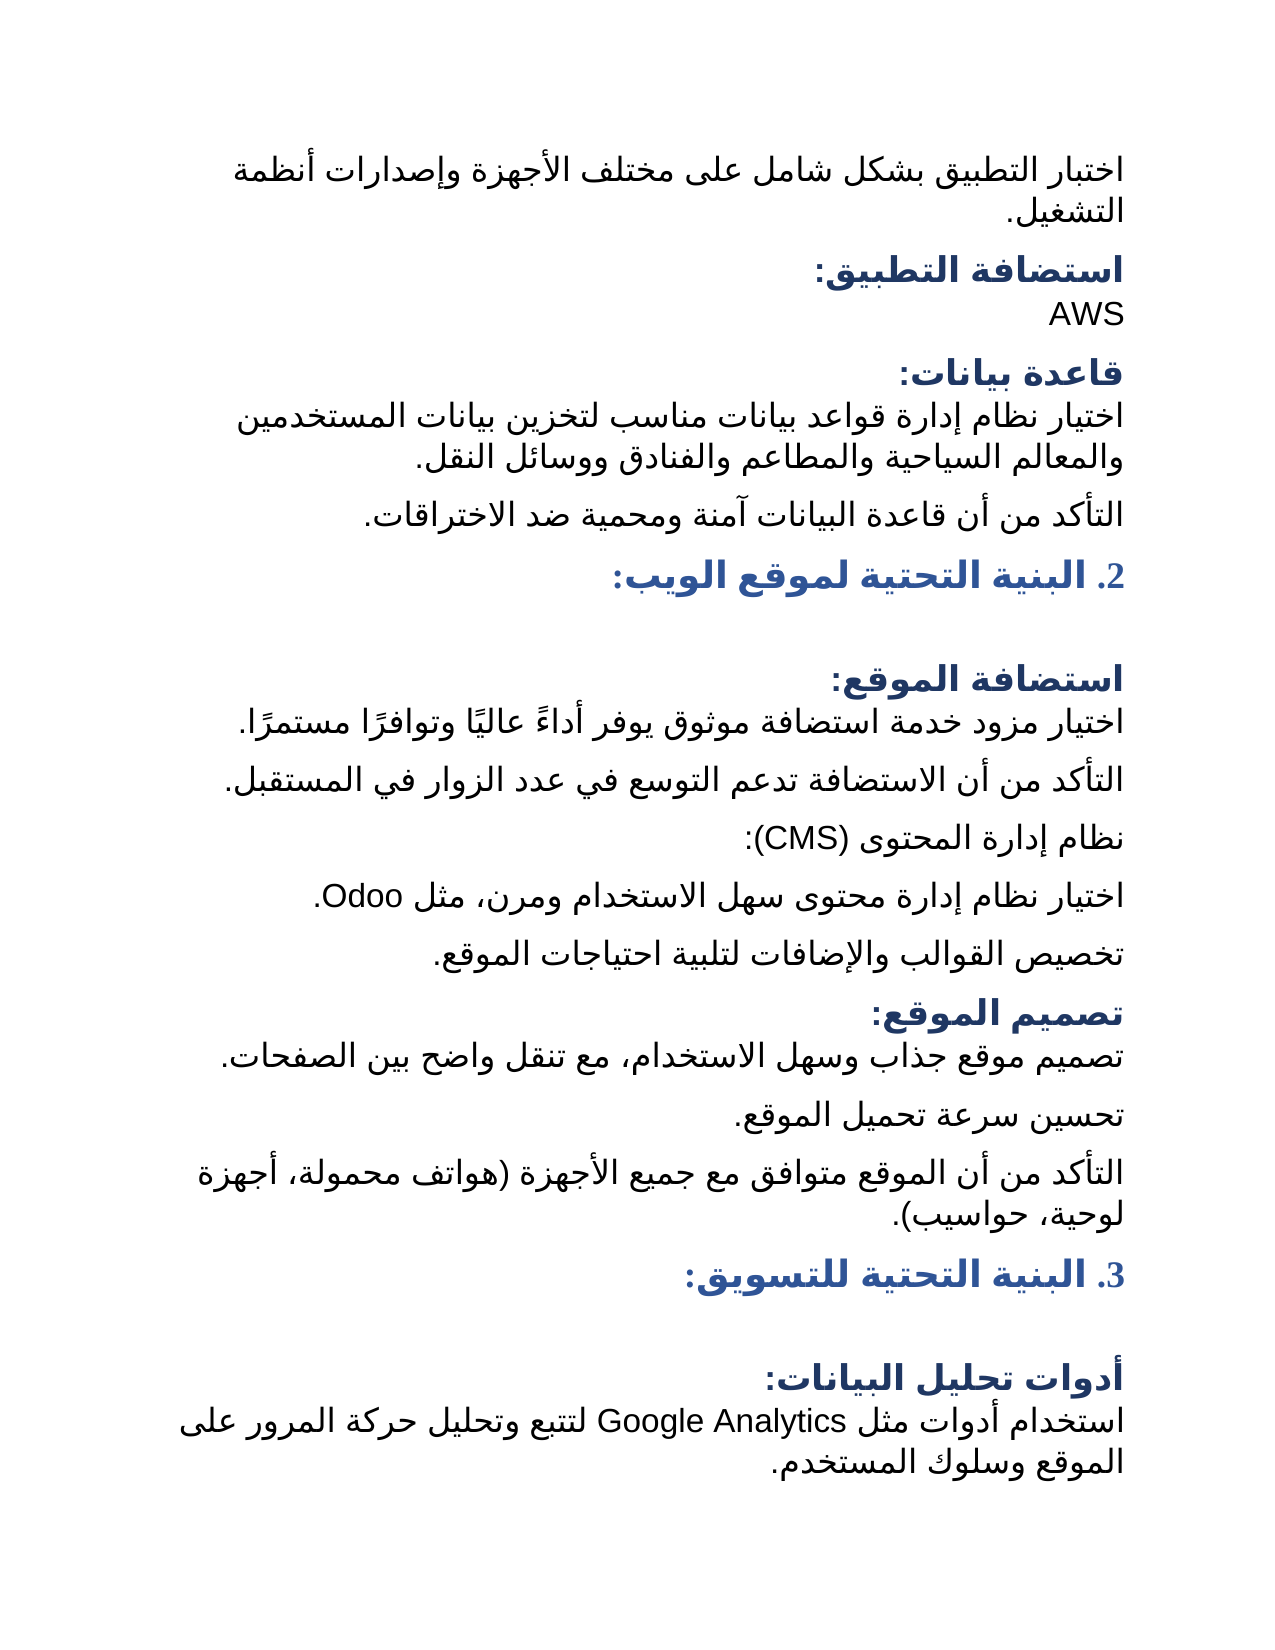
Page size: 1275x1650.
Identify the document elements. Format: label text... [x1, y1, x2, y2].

text تحسين سرعة تحميل الموقع. [150, 1095, 1125, 1133]
subtitle استضافة الموقع: [150, 658, 1125, 699]
text اختبار التطبيق بشكل شامل على مختلف الأجهزة وإصدارات أنظمة التشغيل. [150, 150, 1125, 230]
subtitle تصميم الموقع: [150, 993, 1125, 1033]
subtitle استضافة التطبيق: [150, 249, 1125, 290]
text تخصيص القوالب والإضافات لتلبية احتياجات الموقع. [150, 934, 1125, 973]
subtitle أدوات تحليل البيانات: [150, 1357, 1125, 1398]
text نظام إدارة المحتوى (CMS): [150, 818, 1125, 857]
text AWS [150, 293, 1125, 332]
text التأكد من أن الاستضافة تدعم التوسع في عدد الزوار في المستقبل. [150, 760, 1125, 798]
subtitle 3. البنية التحتية للتسويق: [150, 1252, 1125, 1296]
text تصميم موقع جذاب وسهل الاستخدام، مع تنقل واضح بين الصفحات. [150, 1037, 1125, 1075]
text اختيار نظام إدارة محتوى سهل الاستخدام ومرن، مثل Odoo. [150, 876, 1125, 915]
text التأكد من أن قاعدة البيانات آمنة ومحمية ضد الاختراقات. [150, 495, 1125, 534]
text التأكد من أن الموقع متوافق مع جميع الأجهزة (هواتف محمولة، أجهزة لوحية، حواسيب). [150, 1153, 1125, 1233]
text اختيار نظام إدارة قواعد بيانات مناسب لتخزين بيانات المستخدمين والمعالم السياحية والمطاعم والفنادق ووسائل النقل. [150, 396, 1125, 476]
text اختيار مزود خدمة استضافة موثوق يوفر أداءً عاليًا وتوافرًا مستمرًا. [150, 702, 1125, 740]
subtitle قاعدة بيانات: [150, 352, 1125, 392]
subtitle 2. البنية التحتية لموقع الويب: [150, 553, 1125, 596]
text استخدام أدوات مثل Google Analytics لتتبع وتحليل حركة المرور على الموقع وسلوك المستخدم. [150, 1401, 1125, 1481]
